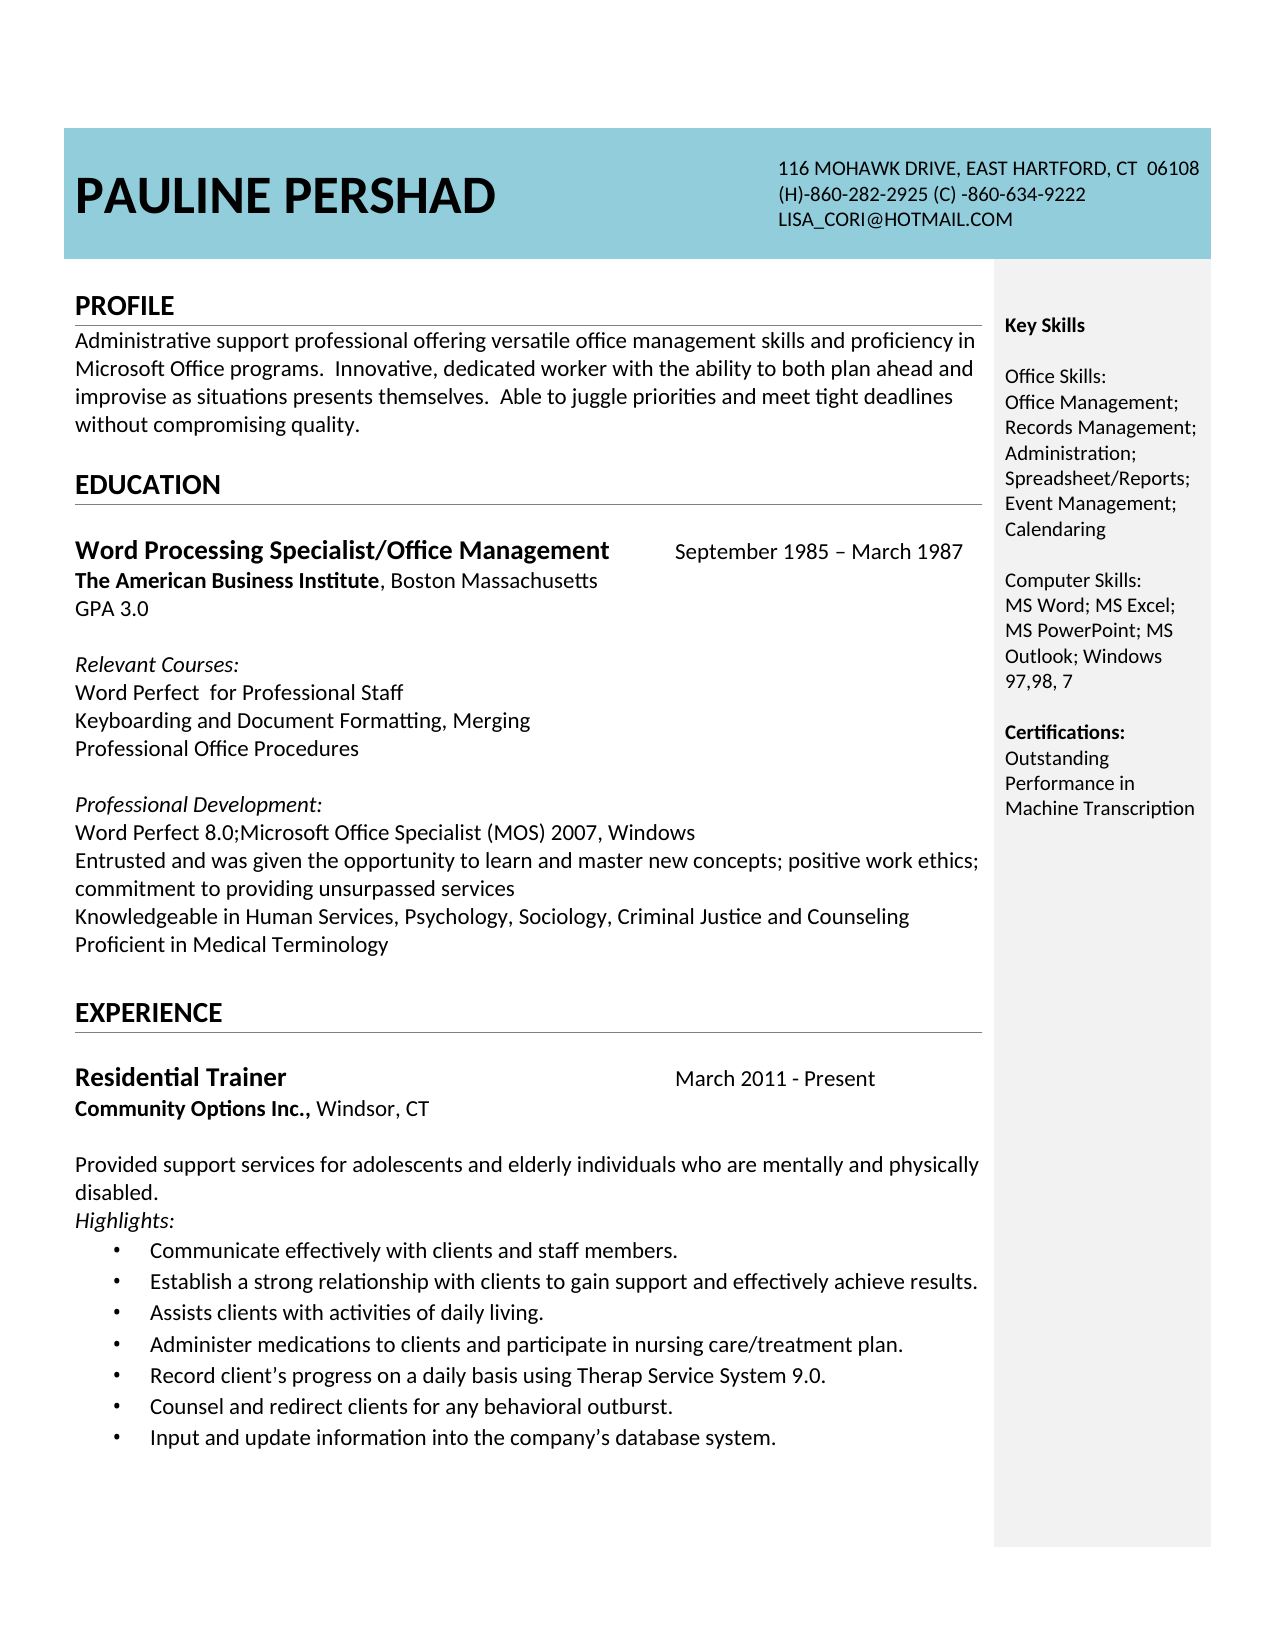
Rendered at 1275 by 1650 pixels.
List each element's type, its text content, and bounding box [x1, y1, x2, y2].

table_header PAULINE PERSHAD [64, 128, 741, 259]
table_header 116 Mohawk drive, east hartford, ct 06108 (H)-860-282-2925 (C) -860-634-9222 lisa_cori@hotmail.com [741, 128, 1211, 259]
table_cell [994, 259, 1211, 1547]
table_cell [64, 259, 994, 1547]
